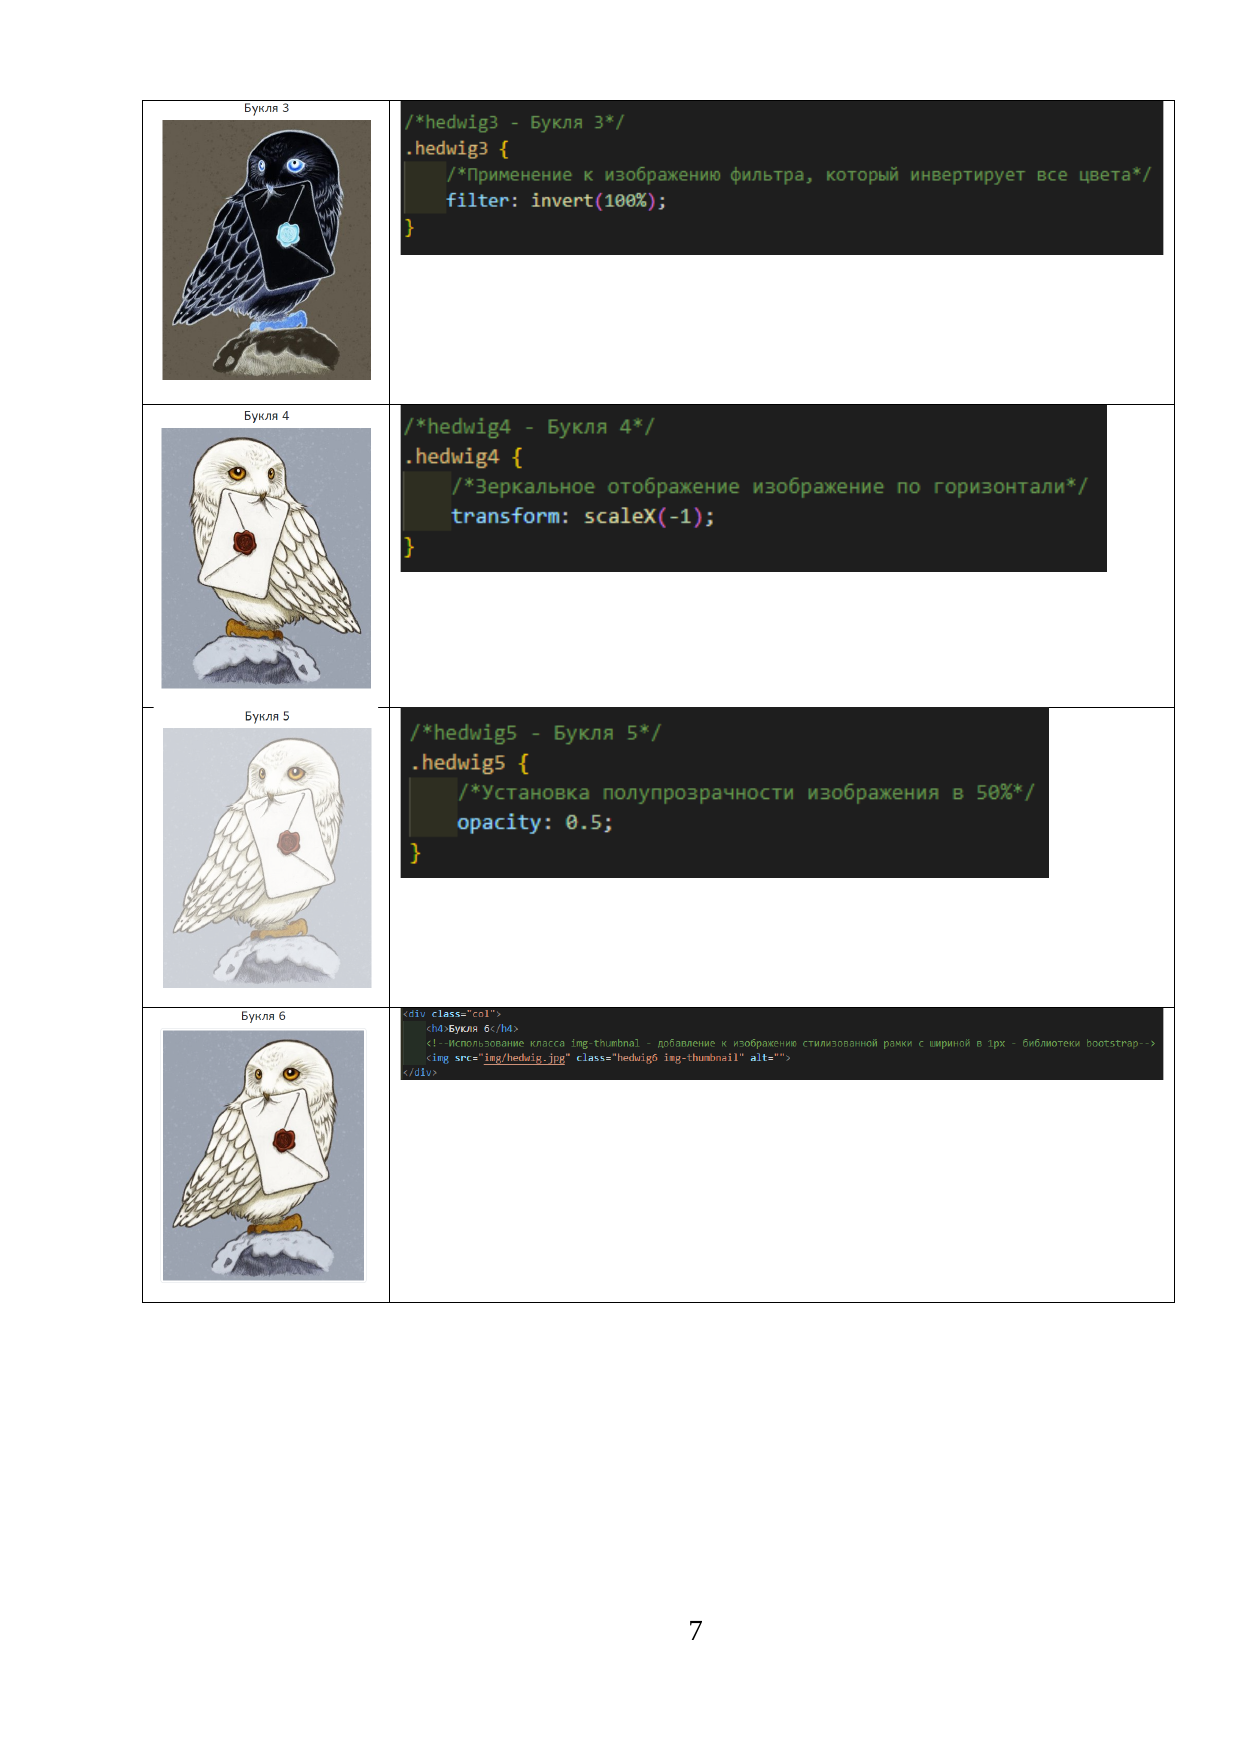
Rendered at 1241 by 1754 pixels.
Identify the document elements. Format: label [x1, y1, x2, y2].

table_cell [390, 101, 1174, 404]
table_cell [143, 1008, 389, 1302]
picture [153, 405, 379, 690]
table_cell [143, 101, 389, 404]
picture [153, 707, 379, 991]
picture [400, 405, 1107, 572]
table_cell [143, 708, 389, 1007]
table_cell [390, 405, 1174, 707]
picture [400, 101, 1164, 255]
picture [400, 707, 1049, 878]
table_cell [390, 1008, 1174, 1302]
table_cell [143, 405, 389, 707]
picture [400, 1008, 1164, 1080]
picture [153, 101, 379, 388]
table_cell [390, 708, 1174, 1007]
picture [153, 1008, 379, 1285]
